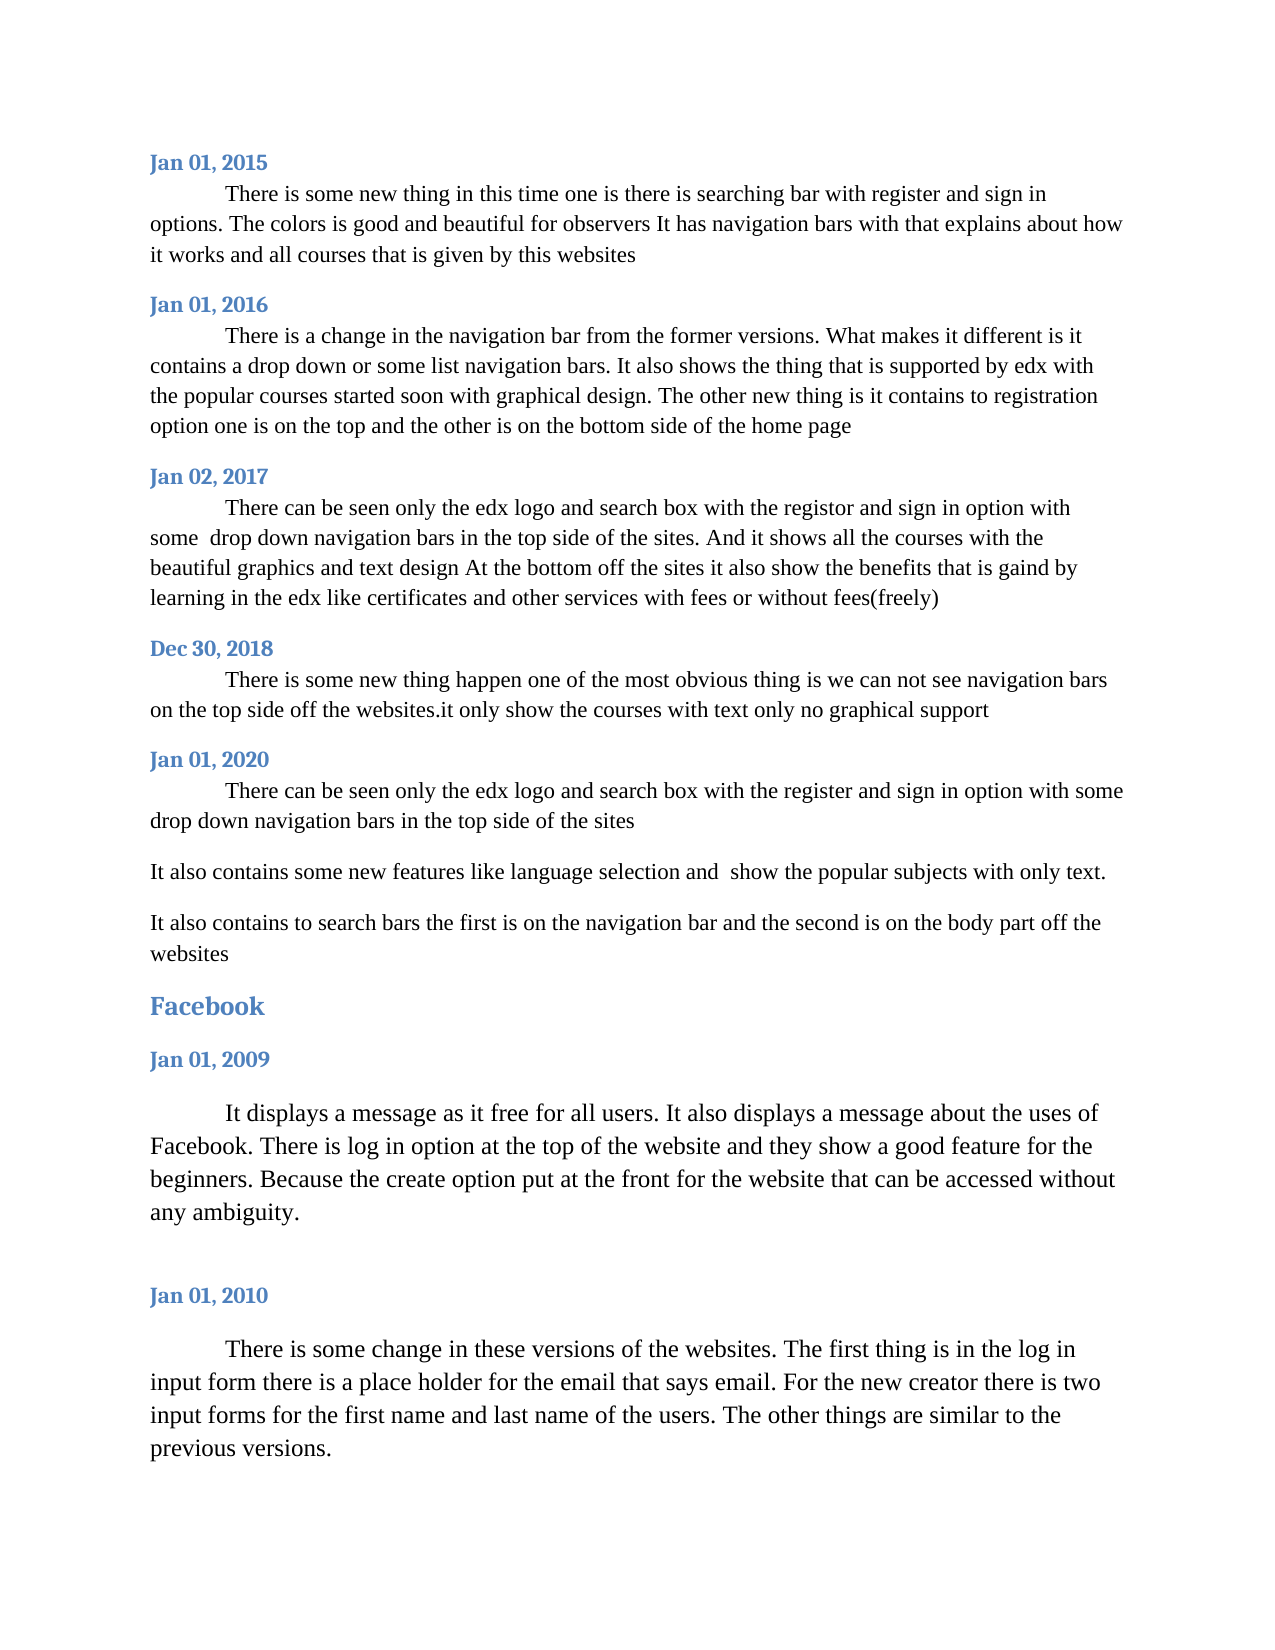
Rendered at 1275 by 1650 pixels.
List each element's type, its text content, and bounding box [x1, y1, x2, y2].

subtitle Jan 02, 2017 [150, 463, 1125, 490]
subtitle Dec 30, 2018 [150, 635, 1125, 662]
subtitle It displays a message as it free for all users. It also displays a message about the uses of Facebook. There is log in option at the top of the website and they show a good feature for the beginners. Because the create option put at the front for the website that can be accessed without any ambiguity. [150, 1098, 1125, 1226]
subtitle There is some change in these versions of the websites. The first thing is in the log in input form there is a place holder for the email that says email. For the new creator there is two input forms for the first name and last name of the users. The other things are similar to the previous versions. [150, 1334, 1125, 1462]
subtitle Jan 01, 2015 [150, 150, 1125, 176]
subtitle Jan 01, 2009 [150, 1047, 1125, 1073]
text There is a change in the navigation bar from the former versions. What makes it different is it contains a drop down or some list navigation bars. It also shows the thing that is supported by edx with the popular courses started soon with graphical design. The other new thing is it contains to registration option one is on the top and the other is on the bottom side of the home page [150, 322, 1125, 439]
text There can be seen only the edx logo and search box with the register and sign in option with some drop down navigation bars in the top side of the sites [150, 777, 1125, 834]
subtitle Facebook [150, 991, 1125, 1022]
text There can be seen only the edx logo and search box with the registor and sign in option with some drop down navigation bars in the top side of the sites. And it shows all the courses with the beautiful graphics and text design At the bottom off the sites it also show the benefits that is gaind by learning in the edx like certificates and other services with fees or without fees(freely) [150, 494, 1125, 611]
subtitle Jan 01, 2016 [150, 292, 1125, 318]
text There is some new thing in this time one is there is searching bar with register and sign in options. The colors is good and beautiful for observers It has navigation bars with that explains about how it works and all courses that is given by this websites [150, 180, 1125, 267]
text It also contains to search bars the first is on the navigation bar and the second is on the body part off the websites [150, 909, 1125, 966]
subtitle Jan 01, 2020 [150, 747, 1125, 773]
text There is some new thing happen one of the most obvious thing is we can not see navigation bars on the top side off the websites.it only show the courses with text only no graphical support [150, 666, 1125, 722]
subtitle Jan 01, 2010 [150, 1283, 1125, 1310]
text It also contains some new features like language selection and show the popular subjects with only text. [150, 858, 1125, 885]
